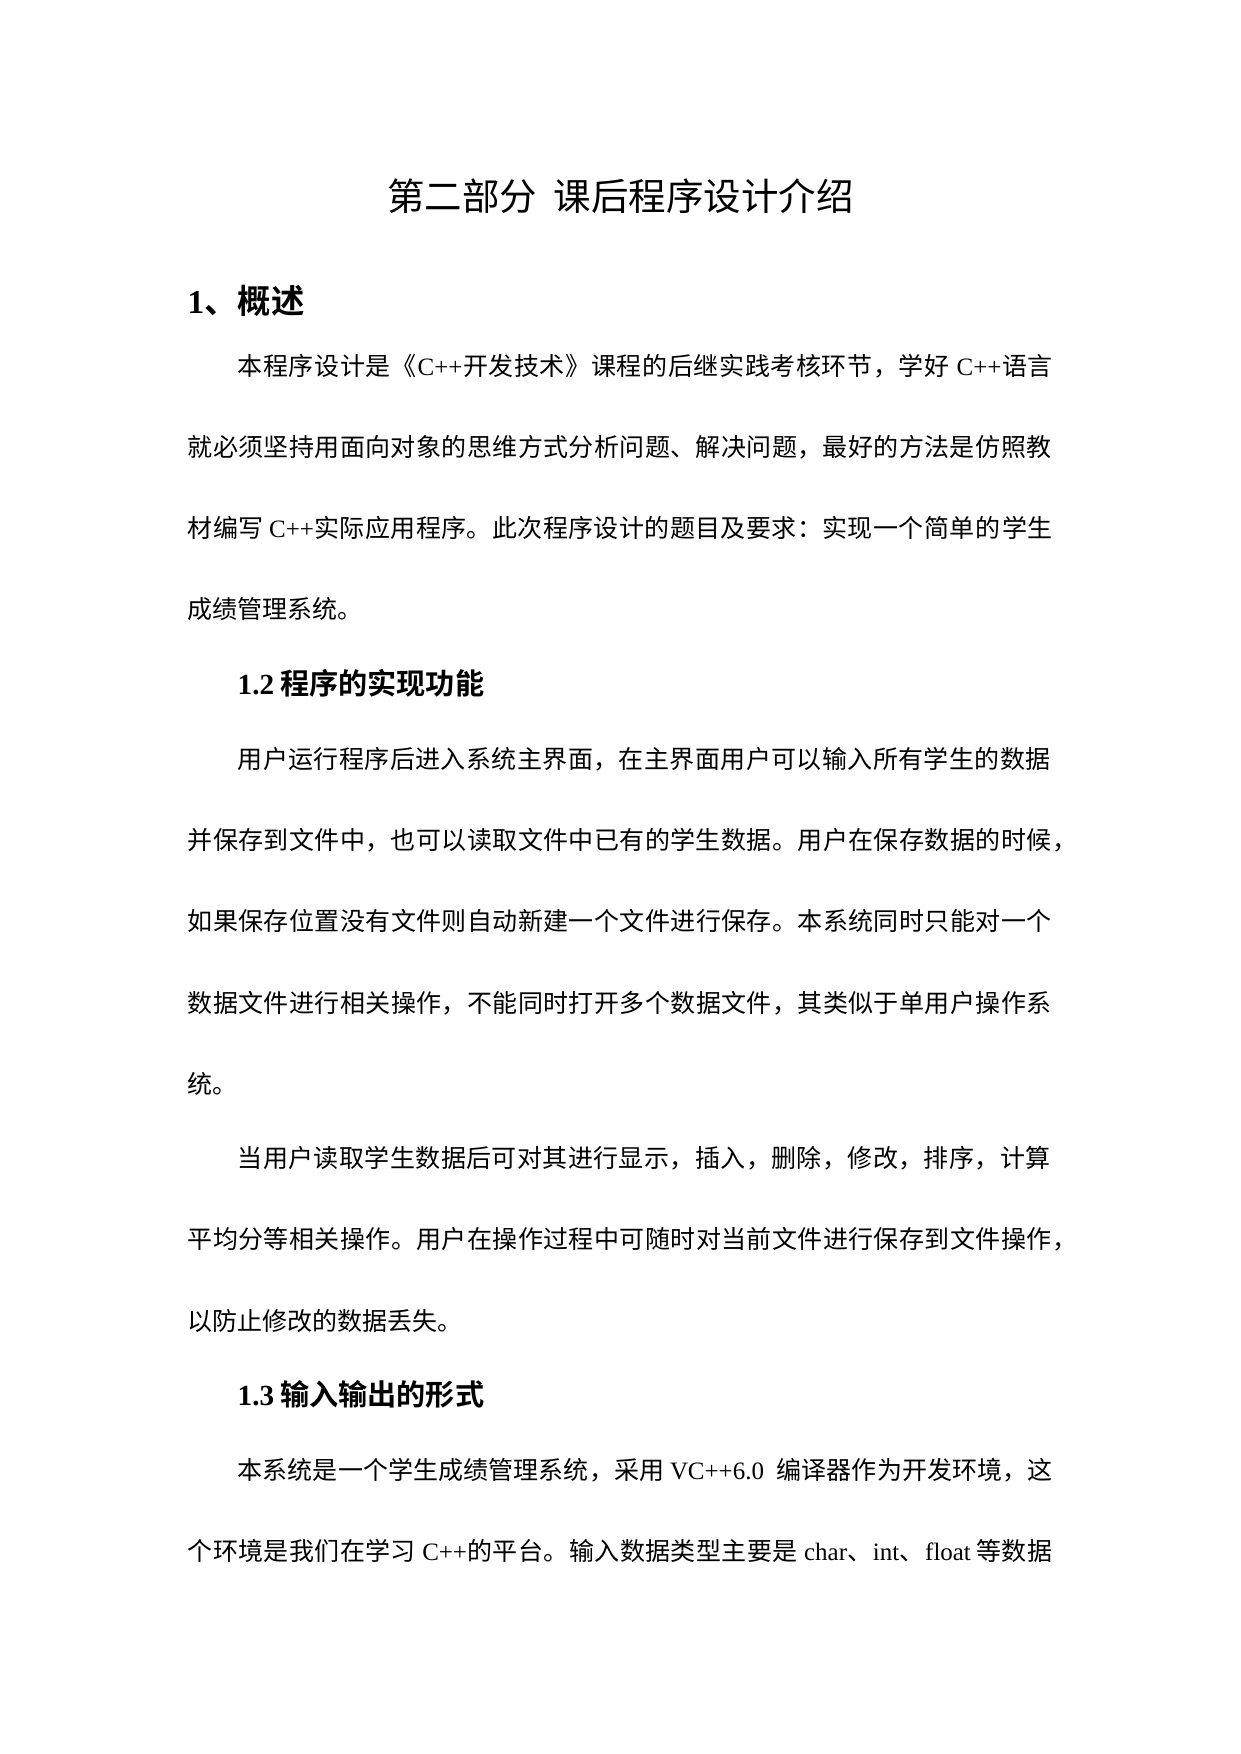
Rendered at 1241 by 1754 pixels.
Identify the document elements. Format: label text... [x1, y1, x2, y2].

text 1.3输入输出的形式 [187, 1361, 1053, 1426]
text 1、概述 [187, 267, 1053, 332]
text 用户运行程序后进入系统主界面，在主界面用户可以输入所有学生的数据并保存到文件中，也可以读取文件中已有的学生数据。用户在保存数据的时候，如果保存位置没有文件则自动新建一个文件进行保存。本系统同时只能对一个数据文件进行相关操作，不能同时打开多个数据文件，其类似于单用户操作系统。 [187, 725, 1053, 1115]
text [187, 1436, 1053, 1582]
text 当用户读取学生数据后可对其进行显示，插入，删除，修改，排序，计算平均分等相关操作。用户在操作过程中可随时对当前文件进行保存到文件操作，以防止修改的数据丢失。 [187, 1124, 1053, 1352]
text 本程序设计是《C++开发技术》课程的后继实践考核环节，学好C++语言就必须坚持用面向对象的思维方式分析问题、解决问题，最好的方法是仿照教材编写C++实际应用程序。此次程序设计的题目及要求：实现一个简单的学生成绩管理系统。 [187, 332, 1053, 640]
text 1.2程序的实现功能 [187, 649, 1053, 714]
subtitle 第二部分 课后程序设计介绍 [187, 162, 1053, 227]
